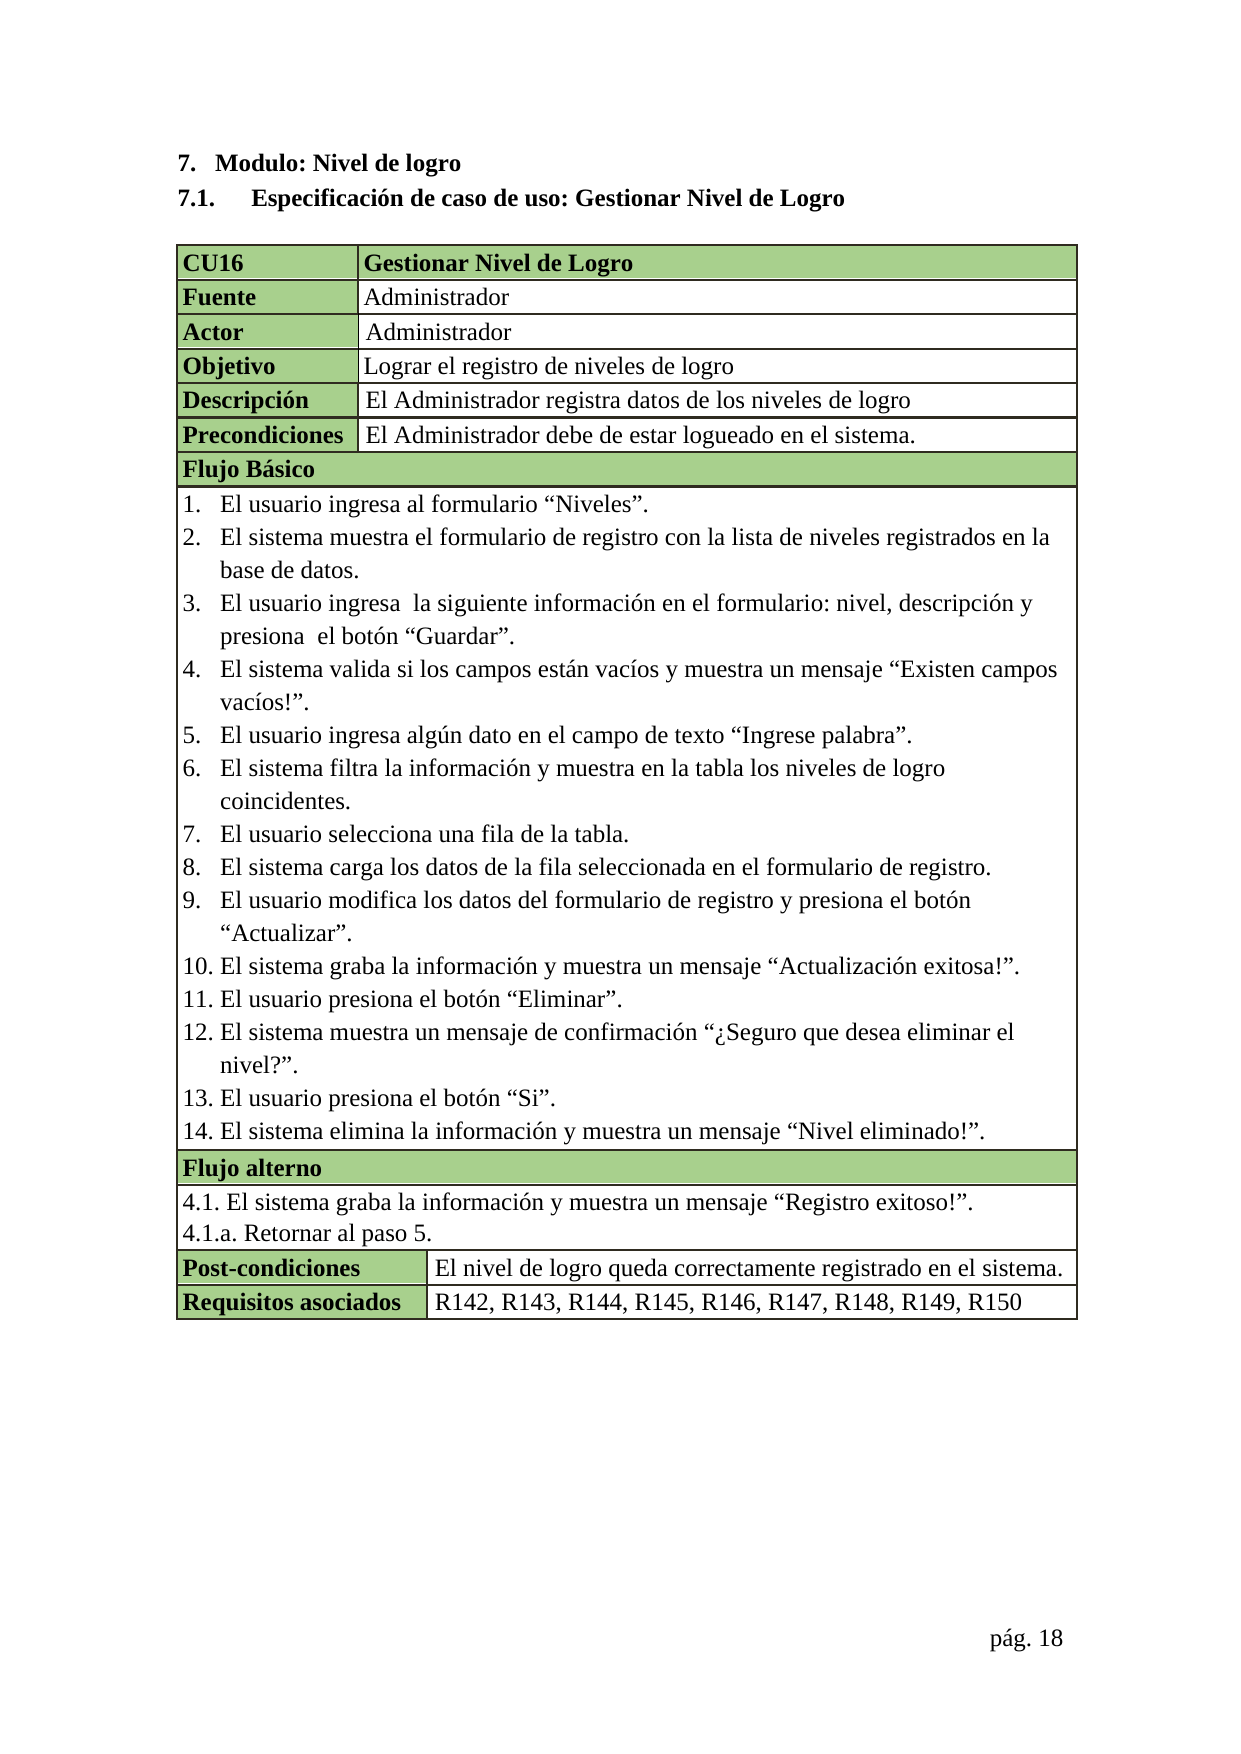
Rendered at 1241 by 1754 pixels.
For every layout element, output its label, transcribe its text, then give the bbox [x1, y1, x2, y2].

table_cell El Administrador debe de estar logueado en el sistema. [359, 419, 1076, 451]
table_cell Post-condiciones [178, 1251, 426, 1283]
table_cell El usuario ingresa al formulario “Niveles”. El sistema muestra el formulario de registro con la lista de niveles registrados en la base de datos. El usuario ingresa la siguiente información en el formulario: nivel, descripción y presiona el botón “Guardar”. El sistema valida si los campos están vacíos y muestra un mensaje “Existen campos vacíos!”. El usuario ingresa algún dato en el campo de texto “Ingrese palabra”. El sistema filtra la información y muestra en la tabla los niveles de logro coincidentes. El usuario selecciona una fila de la tabla. El sistema carga los datos de la fila seleccionada en el formulario de registro. El usuario modifica los datos del formulario de registro y presiona el botón “Actualizar”. El sistema graba la información y muestra un mensaje “Actualización exitosa!”. El usuario presiona el botón “Eliminar”. El sistema muestra un mensaje de confirmación “¿Seguro que desea eliminar el nivel?”. El usuario presiona el botón “Si”. El sistema elimina la información y muestra un mensaje “Nivel eliminado!”. [178, 488, 1076, 1149]
subtitle Especificación de caso de uso: Gestionar Nivel de Logro [177, 183, 1063, 212]
table_cell Flujo alterno [178, 1151, 1076, 1183]
table_cell Actor [178, 315, 358, 347]
table_header Gestionar Nivel de Logro [359, 246, 1076, 278]
table_cell Administrador [359, 315, 1076, 347]
table_cell Administrador [359, 281, 1076, 313]
table_cell Descripción [178, 384, 357, 416]
subtitle Modulo: Nivel de logro [177, 148, 1063, 176]
table_cell 4.1. El sistema graba la información y muestra un mensaje “Registro exitoso!”. 4.1.a. Retornar al paso 5. [178, 1186, 1076, 1249]
table_cell Lograr el registro de niveles de logro [359, 350, 1076, 382]
table_cell Requisitos asociados [178, 1286, 426, 1318]
table_cell Flujo Básico [178, 453, 1076, 485]
table_cell El nivel de logro queda correctamente registrado en el sistema. [428, 1251, 1076, 1283]
table_cell R142, R143, R144, R145, R146, R147, R148, R149, R150 [428, 1286, 1076, 1318]
table_cell Precondiciones [178, 419, 357, 451]
table_cell El Administrador registra datos de los niveles de logro [359, 384, 1076, 416]
table_cell Objetivo [178, 350, 358, 382]
table_cell Fuente [178, 281, 357, 313]
table_header CU16 [178, 246, 357, 278]
